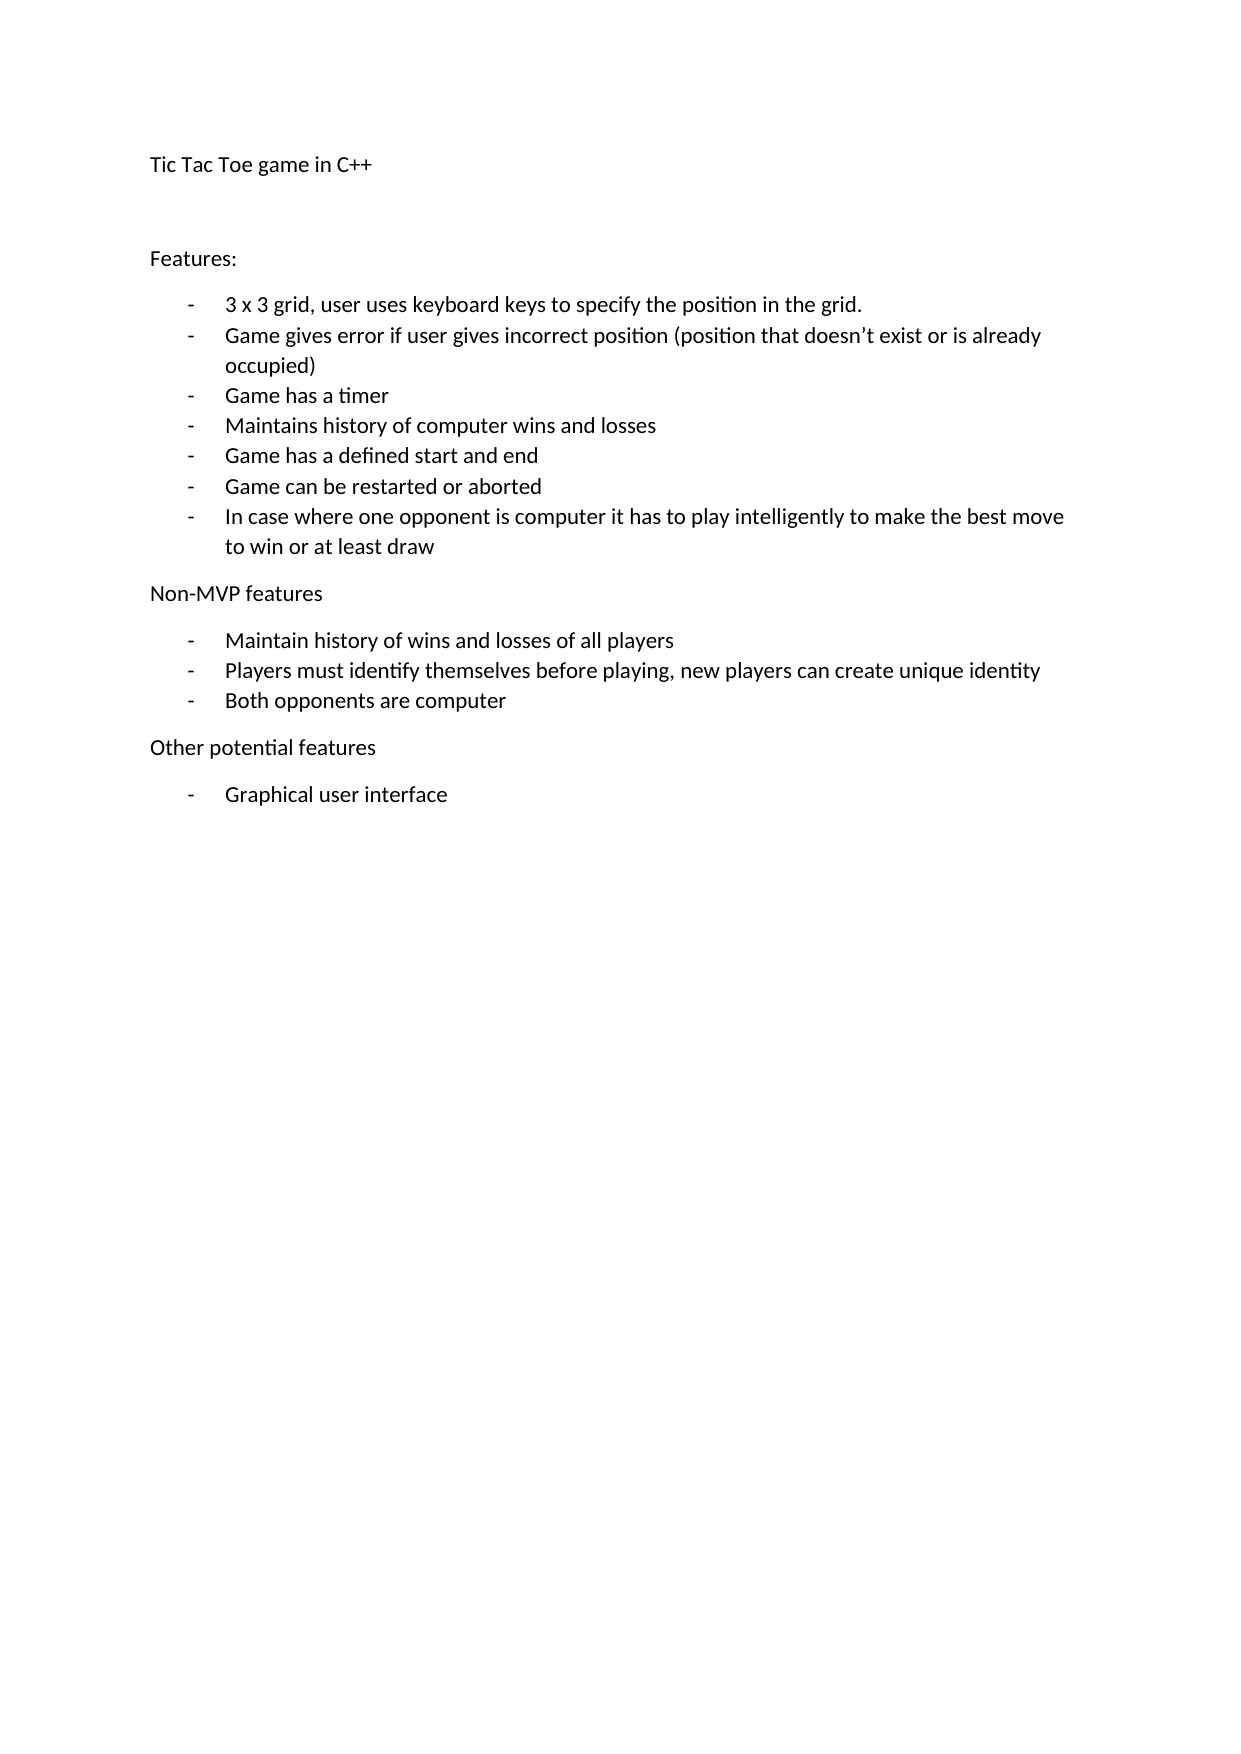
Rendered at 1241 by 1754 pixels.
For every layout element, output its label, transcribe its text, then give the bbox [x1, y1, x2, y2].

text Features: [150, 244, 1090, 272]
text Non-MVP features [150, 579, 1090, 607]
list Maintains history of computer wins and losses [187, 411, 1090, 439]
text Other potential features [150, 733, 1090, 761]
list Game gives error if user gives incorrect position (position that doesn’t exist or is already occupied) [187, 321, 1090, 379]
list Maintain history of wins and losses of all players [187, 626, 1090, 654]
list Game can be restarted or aborted [187, 472, 1090, 500]
list Game has a timer [187, 381, 1090, 409]
list Game has a defined start and end [187, 442, 1090, 470]
list In case where one opponent is computer it has to play intelligently to make the best move to win or at least draw [187, 502, 1090, 560]
list 3 x 3 grid, user uses keyboard keys to specify the position in the grid. [187, 291, 1090, 319]
text Tic Tac Toe game in C++ [150, 150, 1090, 178]
list Both opponents are computer [187, 686, 1090, 714]
list Players must identify themselves before playing, new players can create unique identity [187, 656, 1090, 684]
list Graphical user interface [187, 780, 1090, 808]
